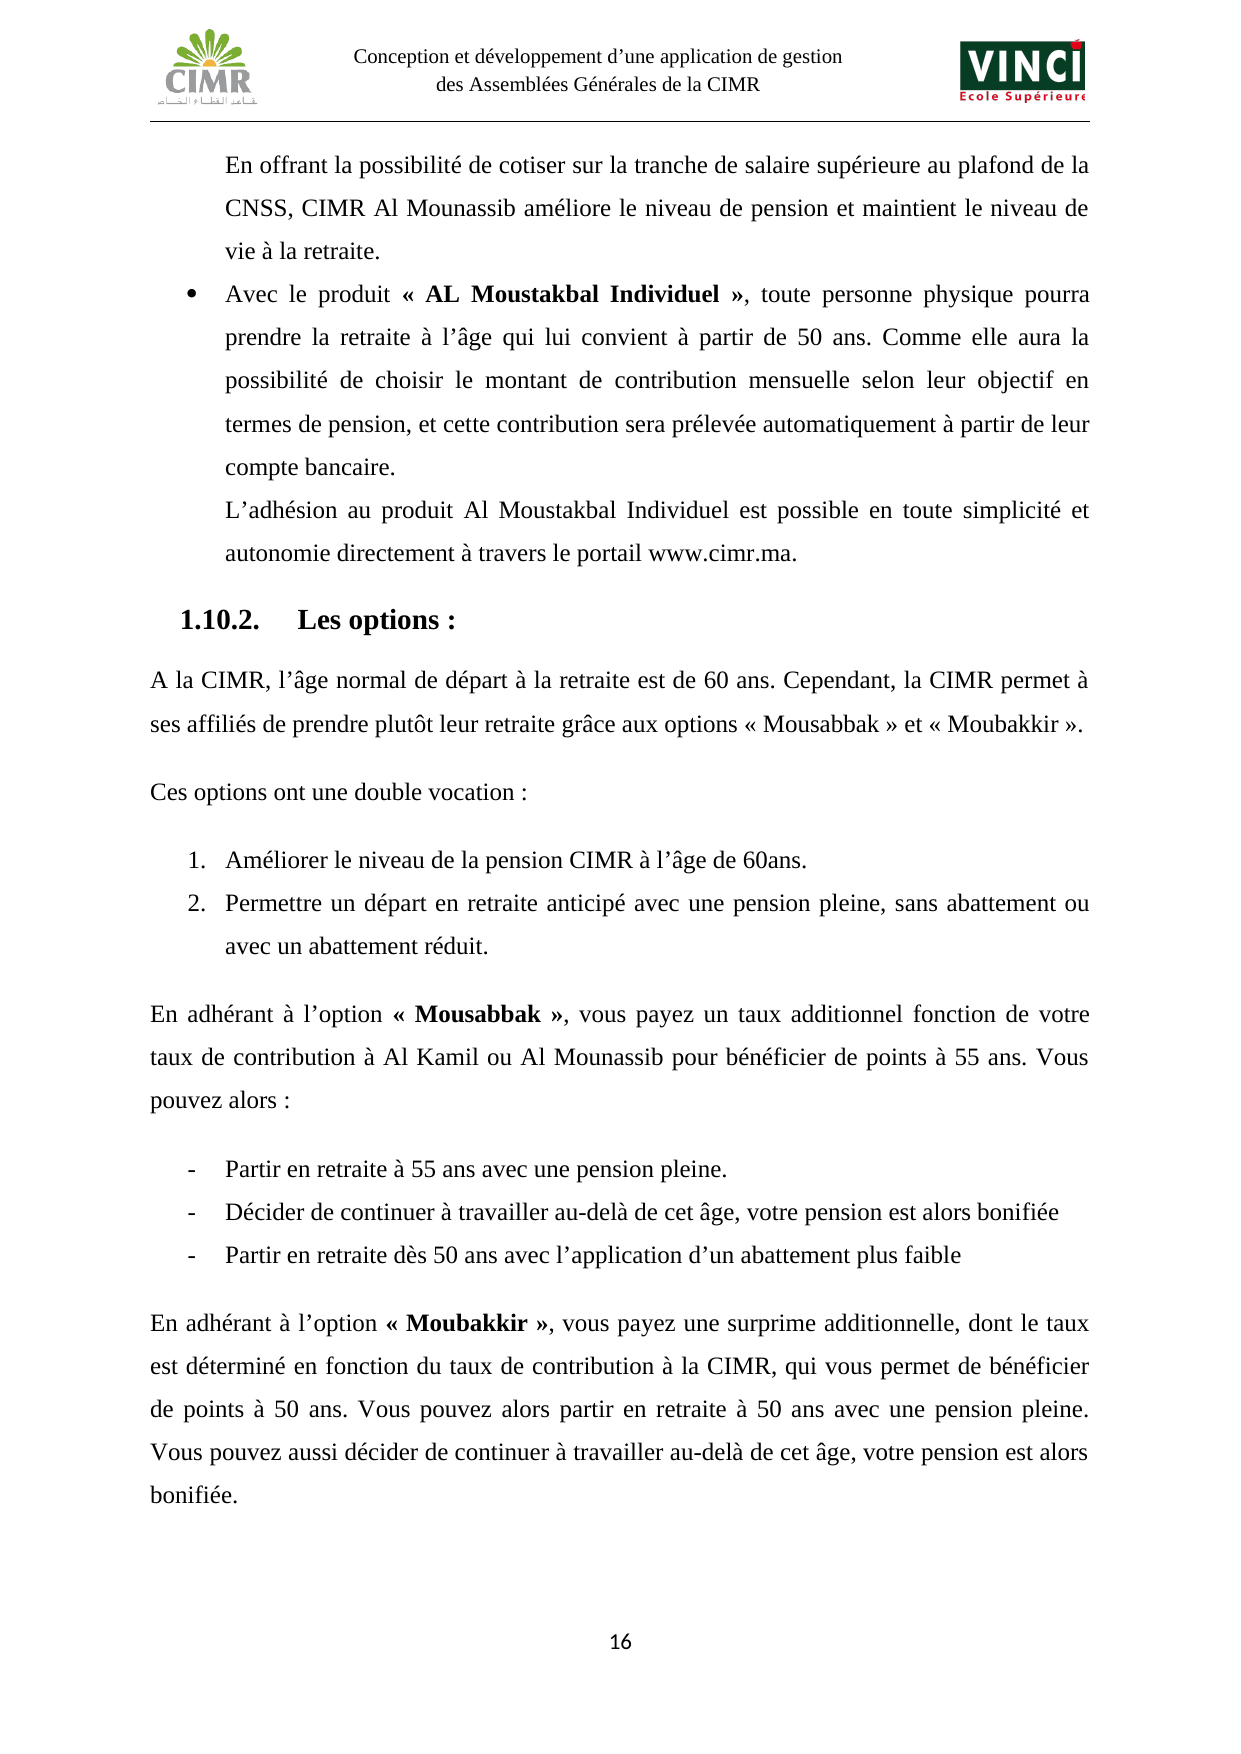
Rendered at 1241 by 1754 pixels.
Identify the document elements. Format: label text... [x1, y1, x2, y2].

list Décider de continuer à travailler au-delà de cet âge, votre pension est alors bonifiée [187, 1197, 1090, 1226]
picture [956, 37, 1090, 106]
picture [153, 28, 257, 104]
subtitle Les options : [179, 602, 1090, 636]
list Avec le produit « AL Moustakbal Individuel », toute personne physique pourra prendre la retraite à l’âge qui lui convient à partir de 50 ans. Comme elle aura la possibilité de choisir le montant de contribution mensuelle selon leur objectif en termes de pension, et cette contribution sera prélevée automatiquement à partir de leur compte bancaire. [187, 279, 1090, 481]
list Permettre un départ en retraite anticipé avec une pension pleine, sans abattement ou avec un abattement réduit. [187, 888, 1090, 960]
text A la CIMR, l’âge normal de départ à la retraite est de 60 ans. Cependant, la CIMR permet à ses affiliés de prendre plutôt leur retraite grâce aux options « Mousabbak » et « Moubakkir ». [150, 666, 1090, 737]
text En adhérant à l’option « Moubakkir », vous payez une surprime additionnelle, dont le taux est déterminé en fonction du taux de contribution à la CIMR, qui vous permet de bénéficier de points à 50 ans. Vous pouvez alors partir en retraite à 50 ans avec une pension pleine. Vous pouvez aussi décider de continuer à travailler au-delà de cet âge, votre pension est alors bonifiée. [150, 1308, 1090, 1509]
list Partir en retraite à 55 ans avec une pension pleine. [187, 1154, 1090, 1182]
text En adhérant à l’option « Mousabbak », vous payez un taux additionnel fonction de votre taux de contribution à Al Kamil ou Al Mounassib pour bénéficier de points à 55 ans. Vous pouvez alors : [150, 999, 1090, 1114]
list Partir en retraite dès 50 ans avec l’application d’un abattement plus faible [187, 1240, 1090, 1269]
list L’adhésion au produit Al Moustakbal Individuel est possible en toute simplicité et autonomie directement à travers le portail www.cimr.ma. [225, 495, 1090, 567]
text Ces options ont une double vocation : [150, 777, 1090, 806]
list Améliorer le niveau de la pension CIMR à l’âge de 60ans. [187, 845, 1090, 874]
